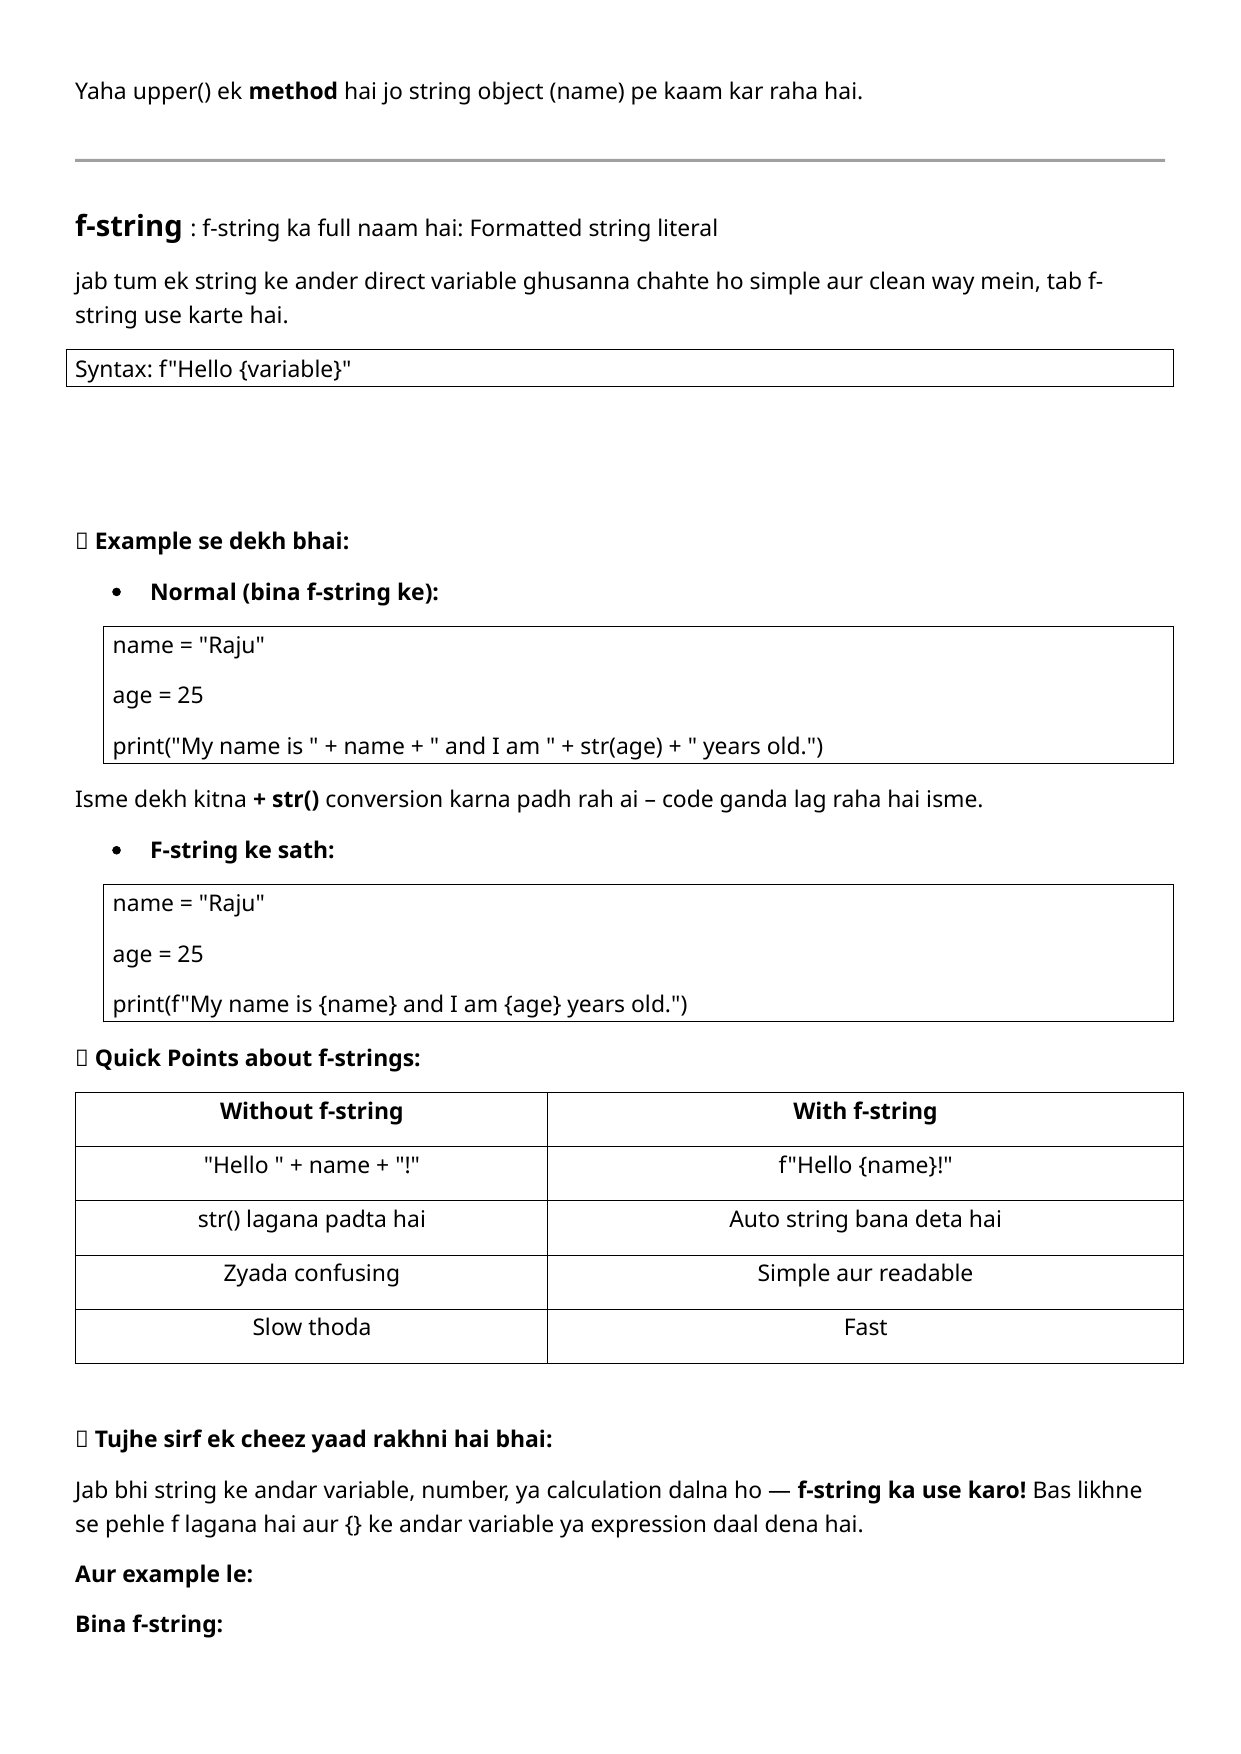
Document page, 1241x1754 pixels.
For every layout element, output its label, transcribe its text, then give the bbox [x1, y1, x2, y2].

list F-string ke sath: [112, 834, 1165, 865]
list Normal (bina f-string ke): [112, 575, 1165, 607]
table_header Without f-string [76, 1093, 547, 1146]
table_cell Fast [548, 1310, 1183, 1363]
text print("My name is " + name + " and I am " + str(age) + " years old.") [104, 727, 1173, 763]
text age = 25 [104, 934, 1173, 969]
text Bina f-string: [75, 1608, 1165, 1640]
text Isme dekh kitna + str() conversion karna padh rah ai – code ganda lag raha hai isme. [75, 783, 1165, 814]
table_cell f"Hello {name}!" [548, 1147, 1183, 1200]
table_cell Auto string bana deta hai [548, 1201, 1183, 1254]
table_cell str() lagana padta hai [76, 1201, 547, 1254]
table_cell Zyada confusing [76, 1256, 547, 1309]
text age = 25 [104, 676, 1173, 711]
text f-string : f-string ka full naam hai: Formatted string literal [75, 206, 1165, 245]
text name = "Raju" [104, 885, 1173, 918]
table_cell Slow thoda [76, 1310, 547, 1363]
text Jab bhi string ke andar variable, number, ya calculation dalna ho — f-string ka use karo! Bas likhne se pehle f lagana hai aur {} ke andar variable ya expression daal dena hai. [75, 1474, 1165, 1539]
text 🔥 Example se dekh bhai: [75, 525, 1165, 556]
text Syntax: f"Hello {variable}" [67, 350, 1173, 386]
text name = "Raju" [104, 627, 1173, 660]
table_cell "Hello " + name + "!" [76, 1147, 547, 1200]
table_cell Simple aur readable [548, 1256, 1183, 1309]
text Yaha upper() ek method hai jo string object (name) pe kaam kar raha hai. [75, 75, 1165, 106]
text Aur example le: [75, 1558, 1165, 1589]
table_header With f-string [548, 1093, 1183, 1146]
text 📢 Tujhe sirf ek cheez yaad rakhni hai bhai: [75, 1423, 1165, 1455]
text print(f"My name is {name} and I am {age} years old.") [104, 985, 1173, 1021]
text 🧠 Quick Points about f-strings: [75, 1042, 1165, 1073]
text jab tum ek string ke ander direct variable ghusanna chahte ho simple aur clean way mein, tab f-string use karte hai. [75, 265, 1165, 330]
